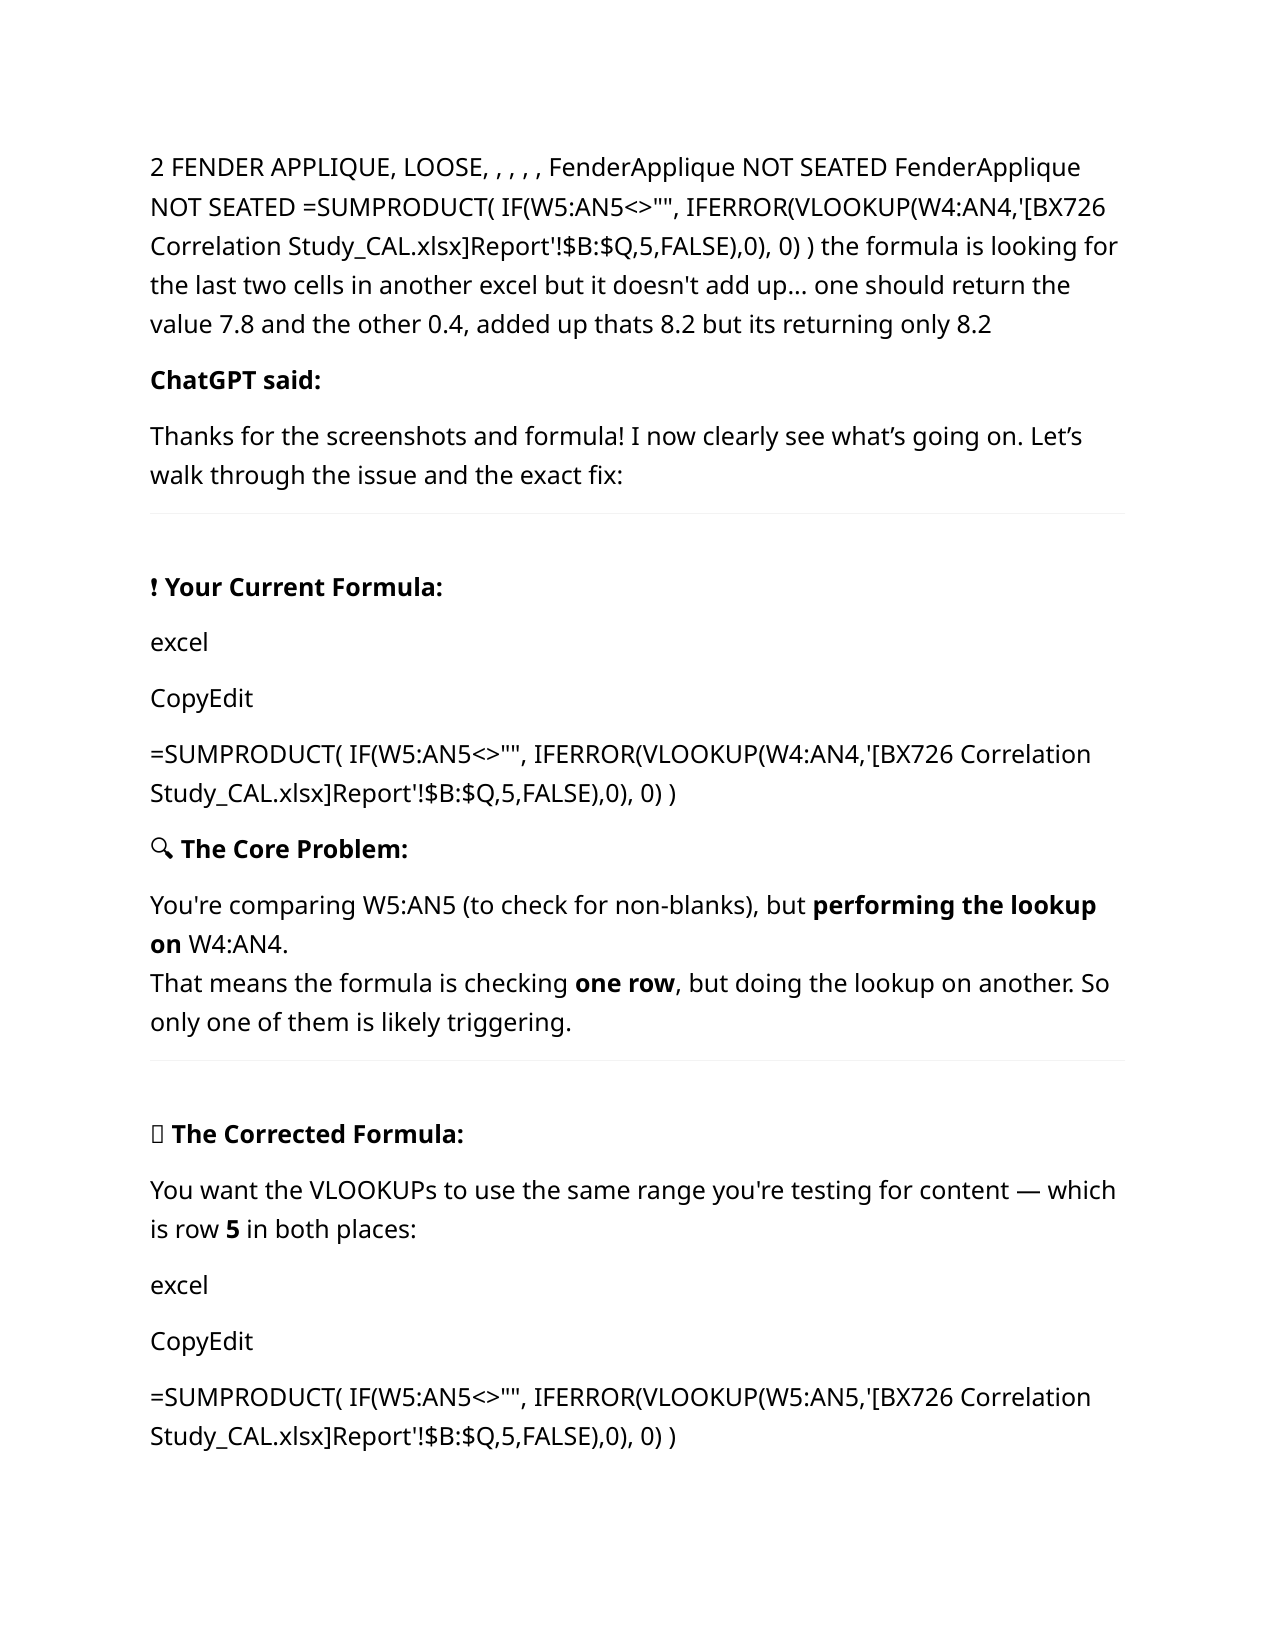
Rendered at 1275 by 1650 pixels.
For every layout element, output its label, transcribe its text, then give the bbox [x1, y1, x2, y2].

text excel [150, 1267, 1125, 1302]
text =SUMPRODUCT( IF(W5:AN5<>"", IFERROR(VLOOKUP(W4:AN4,'[BX726 Correlation Study_CAL.xlsx]Report'!$B:$Q,5,FALSE),0), 0) ) [150, 737, 1125, 810]
text Thanks for the screenshots and formula! I now clearly see what’s going on. Let’s walk through the issue and the exact fix: [150, 418, 1125, 492]
text CopyEdit [150, 1323, 1125, 1357]
text ❗ Your Current Formula: [150, 569, 1125, 603]
text You're comparing W5:AN5 (to check for non-blanks), but performing the lookup on W4:AN4. That means the formula is checking one row, but doing the lookup on another. So only one of them is likely triggering. [150, 887, 1125, 1039]
text ChatGPT said: [150, 362, 1125, 397]
text ✅ The Corrected Formula: [150, 1117, 1125, 1151]
text 2 FENDER APPLIQUE, LOOSE, , , , , FenderApplique NOT SEATED FenderApplique NOT SEATED =SUMPRODUCT( IF(W5:AN5<>"", IFERROR(VLOOKUP(W4:AN4,'[BX726 Correlation Study_CAL.xlsx]Report'!$B:$Q,5,FALSE),0), 0) ) the formula is looking for the last two cells in another excel but it doesn't add up... one should return the value 7.8 and the other 0.4, added up thats 8.2 but its returning only 8.2 [150, 150, 1125, 341]
text excel [150, 625, 1125, 659]
text 🔍 The Core Problem: [150, 832, 1125, 866]
text You want the VLOOKUPs to use the same range you're testing for content — which is row 5 in both places: [150, 1172, 1125, 1246]
text CopyEdit [150, 681, 1125, 715]
text =SUMPRODUCT( IF(W5:AN5<>"", IFERROR(VLOOKUP(W5:AN5,'[BX726 Correlation Study_CAL.xlsx]Report'!$B:$Q,5,FALSE),0), 0) ) [150, 1379, 1125, 1452]
